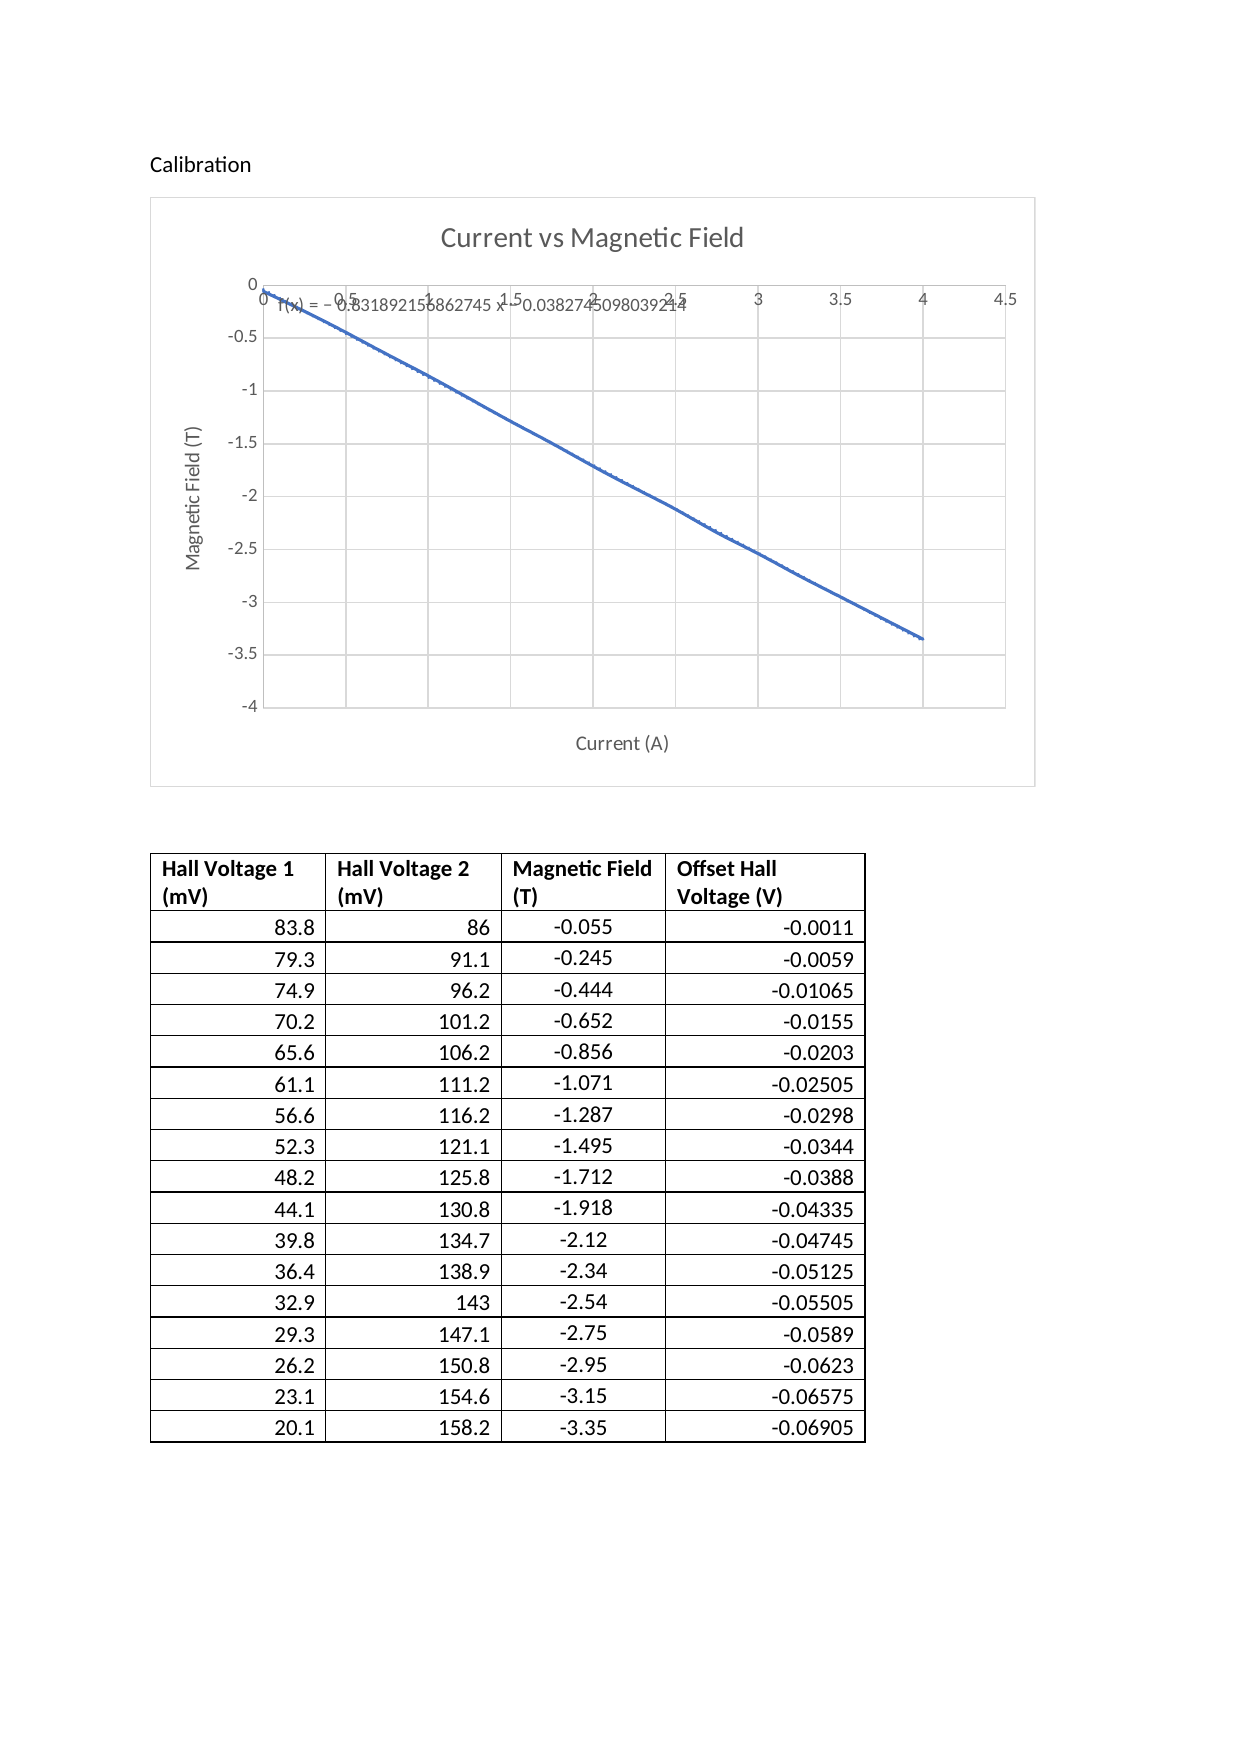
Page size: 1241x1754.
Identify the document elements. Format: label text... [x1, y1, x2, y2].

table_cell 56.6 [151, 1099, 325, 1129]
table_cell 39.8 [151, 1224, 325, 1254]
table_cell -0.652 [502, 1005, 665, 1035]
table_cell 32.9 [151, 1286, 325, 1316]
table_cell -0.06905 [666, 1411, 864, 1441]
table_header Hall Voltage 2 (mV) [326, 854, 501, 910]
table_cell 101.2 [326, 1005, 501, 1035]
table_cell 111.2 [326, 1068, 501, 1098]
table_cell -0.02505 [666, 1068, 864, 1098]
table_cell -0.0011 [666, 911, 864, 941]
table_cell -0.444 [502, 974, 665, 1004]
table_cell -3.15 [502, 1380, 665, 1410]
table_header Offset Hall Voltage (V) [666, 854, 864, 910]
table_cell 70.2 [151, 1005, 325, 1035]
table_cell -0.05505 [666, 1286, 864, 1316]
table_cell 83.8 [151, 911, 325, 941]
table_cell -0.05125 [666, 1255, 864, 1285]
table_cell -0.04335 [666, 1193, 864, 1223]
table_cell 143 [326, 1286, 501, 1316]
table_cell 154.6 [326, 1380, 501, 1410]
table_cell 96.2 [326, 974, 501, 1004]
table_cell 79.3 [151, 943, 325, 973]
table_cell 20.1 [151, 1411, 325, 1441]
table_cell 23.1 [151, 1380, 325, 1410]
table_cell -1.495 [502, 1130, 665, 1160]
table_header Hall Voltage 1 (mV) [151, 854, 325, 910]
table_cell 74.9 [151, 974, 325, 1004]
table_cell 150.8 [326, 1349, 501, 1379]
table_cell -1.712 [502, 1161, 665, 1191]
table_cell -0.245 [502, 943, 665, 973]
table_cell -0.856 [502, 1036, 665, 1066]
table_cell -0.01065 [666, 974, 864, 1004]
table_cell -1.071 [502, 1068, 665, 1098]
table_cell -0.055 [502, 911, 665, 941]
table_cell 86 [326, 911, 501, 941]
table_cell 138.9 [326, 1255, 501, 1285]
table_cell 121.1 [326, 1130, 501, 1160]
table_cell -0.0589 [666, 1318, 864, 1348]
table_cell -2.34 [502, 1255, 665, 1285]
table_cell -0.0388 [666, 1161, 864, 1191]
table_cell 61.1 [151, 1068, 325, 1098]
table_cell -2.12 [502, 1224, 665, 1254]
table_cell -1.918 [502, 1193, 665, 1223]
table_cell 52.3 [151, 1130, 325, 1160]
table_cell -1.287 [502, 1099, 665, 1129]
table_cell 29.3 [151, 1318, 325, 1348]
table_cell 125.8 [326, 1161, 501, 1191]
table_cell -0.0059 [666, 943, 864, 973]
table_cell 26.2 [151, 1349, 325, 1379]
table_cell 36.4 [151, 1255, 325, 1285]
table_cell -0.0155 [666, 1005, 864, 1035]
table_cell -2.54 [502, 1286, 665, 1316]
table_cell -2.95 [502, 1349, 665, 1379]
table_cell -0.04745 [666, 1224, 864, 1254]
table_cell 44.1 [151, 1193, 325, 1223]
table_cell -0.0203 [666, 1036, 864, 1066]
table_cell -0.0298 [666, 1099, 864, 1129]
table_cell -0.0623 [666, 1349, 864, 1379]
table_cell 134.7 [326, 1224, 501, 1254]
table_cell 116.2 [326, 1099, 501, 1129]
table_cell -3.35 [502, 1411, 665, 1441]
table_cell 147.1 [326, 1318, 501, 1348]
table_header Magnetic Field (T) [502, 854, 665, 910]
text Calibration [150, 150, 1090, 178]
table_cell -0.06575 [666, 1380, 864, 1410]
table_cell -0.0344 [666, 1130, 864, 1160]
table_cell 106.2 [326, 1036, 501, 1066]
table_cell 65.6 [151, 1036, 325, 1066]
table_cell 158.2 [326, 1411, 501, 1441]
table_cell 91.1 [326, 943, 501, 973]
table_cell 48.2 [151, 1161, 325, 1191]
table_cell 130.8 [326, 1193, 501, 1223]
table_cell -2.75 [502, 1318, 665, 1348]
